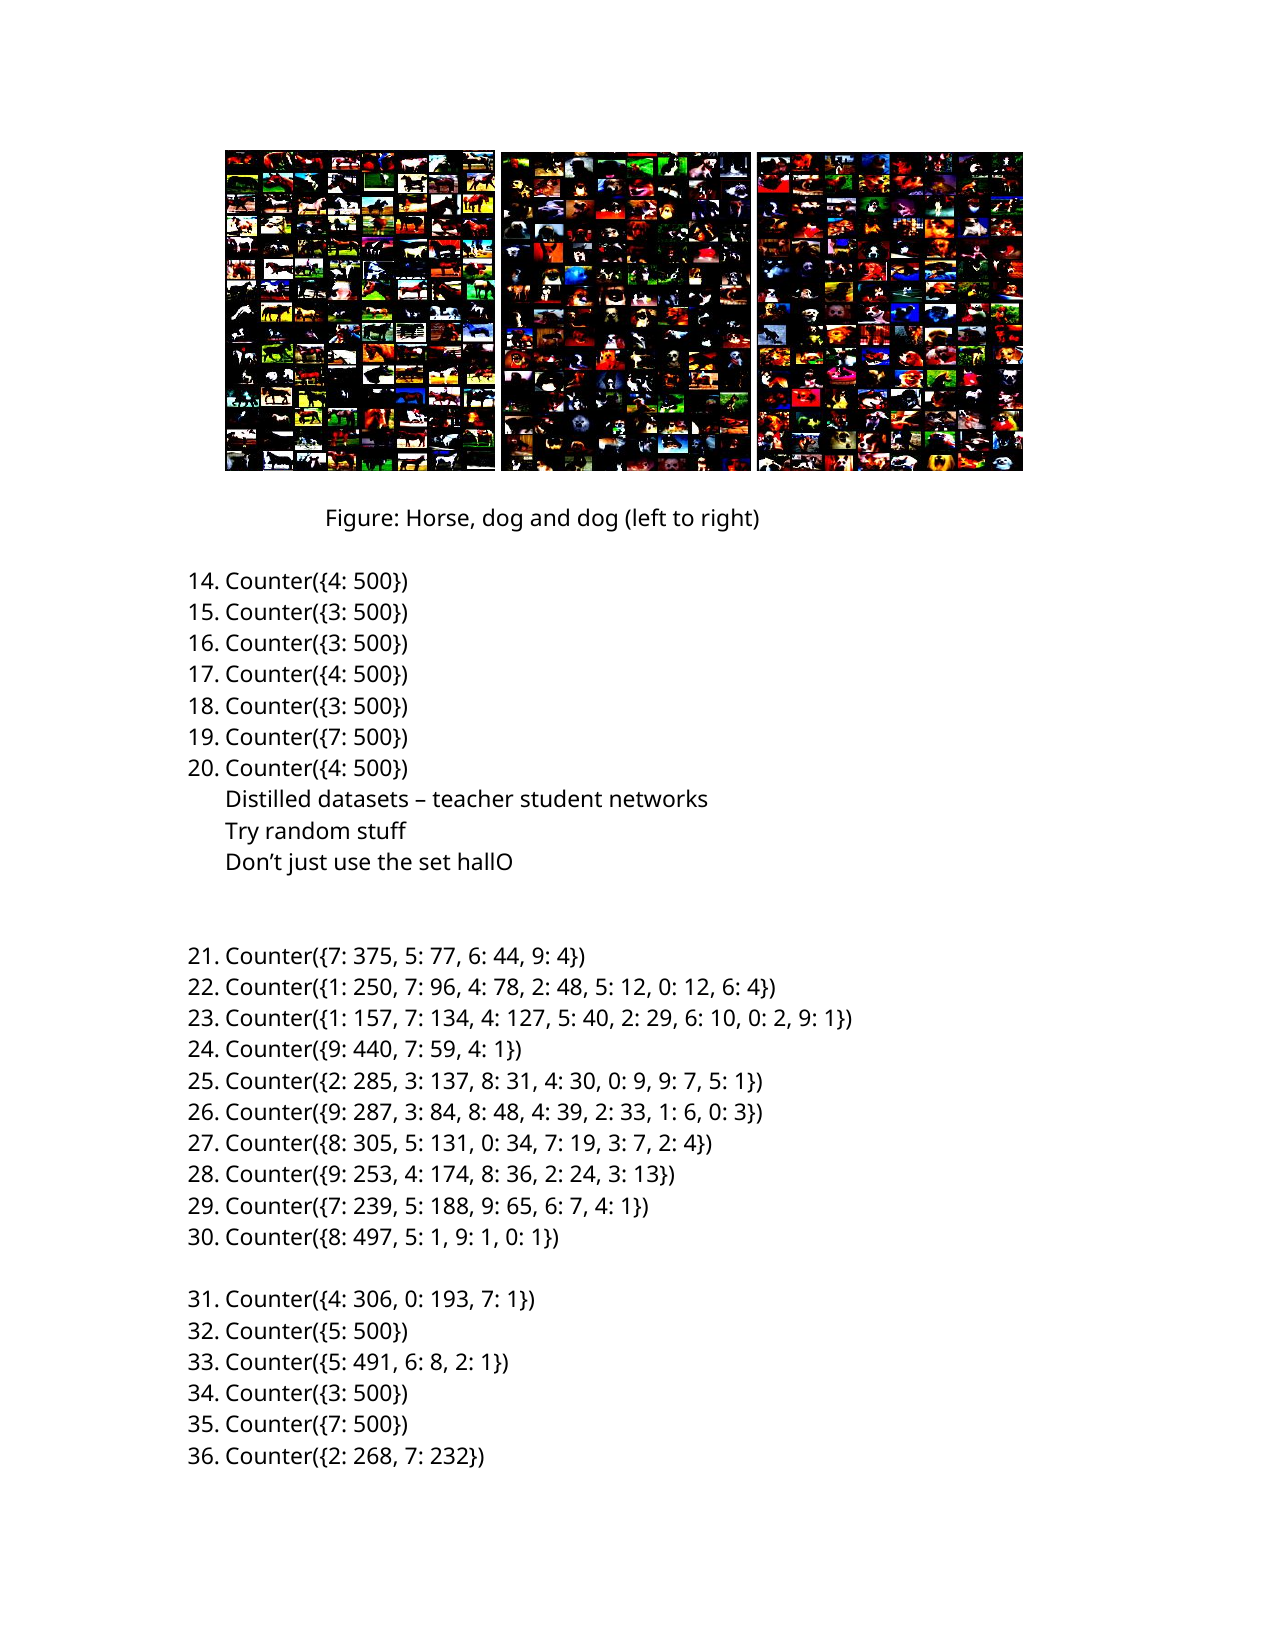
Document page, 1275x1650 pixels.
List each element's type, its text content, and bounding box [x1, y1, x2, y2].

list Counter({3: 500}) [187, 1377, 1125, 1408]
list Counter({3: 500}) [187, 596, 1125, 627]
list Counter({3: 500}) [187, 689, 1125, 721]
picture [225, 150, 495, 471]
list Counter({9: 253, 4: 174, 8: 36, 2: 24, 3: 13}) [187, 1158, 1125, 1189]
list Counter({9: 287, 3: 84, 8: 48, 4: 39, 2: 33, 1: 6, 0: 3}) [187, 1096, 1125, 1127]
list Don’t just use the set hallO [225, 846, 1125, 877]
list Counter({8: 305, 5: 131, 0: 34, 7: 19, 3: 7, 2: 4}) [187, 1127, 1125, 1158]
picture [501, 152, 751, 471]
list Distilled datasets – teacher student networks [225, 783, 1125, 814]
list Counter({4: 306, 0: 193, 7: 1}) [187, 1283, 1125, 1314]
list Counter({3: 500}) [187, 627, 1125, 658]
list Figure: Horse, dog and dog (left to right) [225, 502, 1125, 533]
list Counter({5: 500}) [187, 1314, 1125, 1346]
list Counter({2: 285, 3: 137, 8: 31, 4: 30, 0: 9, 9: 7, 5: 1}) [187, 1064, 1125, 1096]
list Counter({8: 497, 5: 1, 9: 1, 0: 1}) [187, 1221, 1125, 1252]
list Counter({4: 500}) [187, 752, 1125, 783]
list Counter({5: 491, 6: 8, 2: 1}) [187, 1346, 1125, 1377]
list Counter({7: 500}) [187, 721, 1125, 752]
list Counter({4: 500}) [187, 658, 1125, 689]
list Counter({1: 250, 7: 96, 4: 78, 2: 48, 5: 12, 0: 12, 6: 4}) [187, 971, 1125, 1002]
list Counter({2: 268, 7: 232}) [187, 1439, 1125, 1471]
list Try random stuff [225, 814, 1125, 846]
picture [756, 152, 1023, 471]
list Counter({4: 500}) [187, 564, 1125, 596]
list Counter({9: 440, 7: 59, 4: 1}) [187, 1033, 1125, 1064]
list Counter({7: 375, 5: 77, 6: 44, 9: 4}) [187, 939, 1125, 971]
list Counter({7: 239, 5: 188, 9: 65, 6: 7, 4: 1}) [187, 1189, 1125, 1221]
list Counter({1: 157, 7: 134, 4: 127, 5: 40, 2: 29, 6: 10, 0: 2, 9: 1}) [187, 1002, 1125, 1033]
list Counter({7: 500}) [187, 1408, 1125, 1439]
